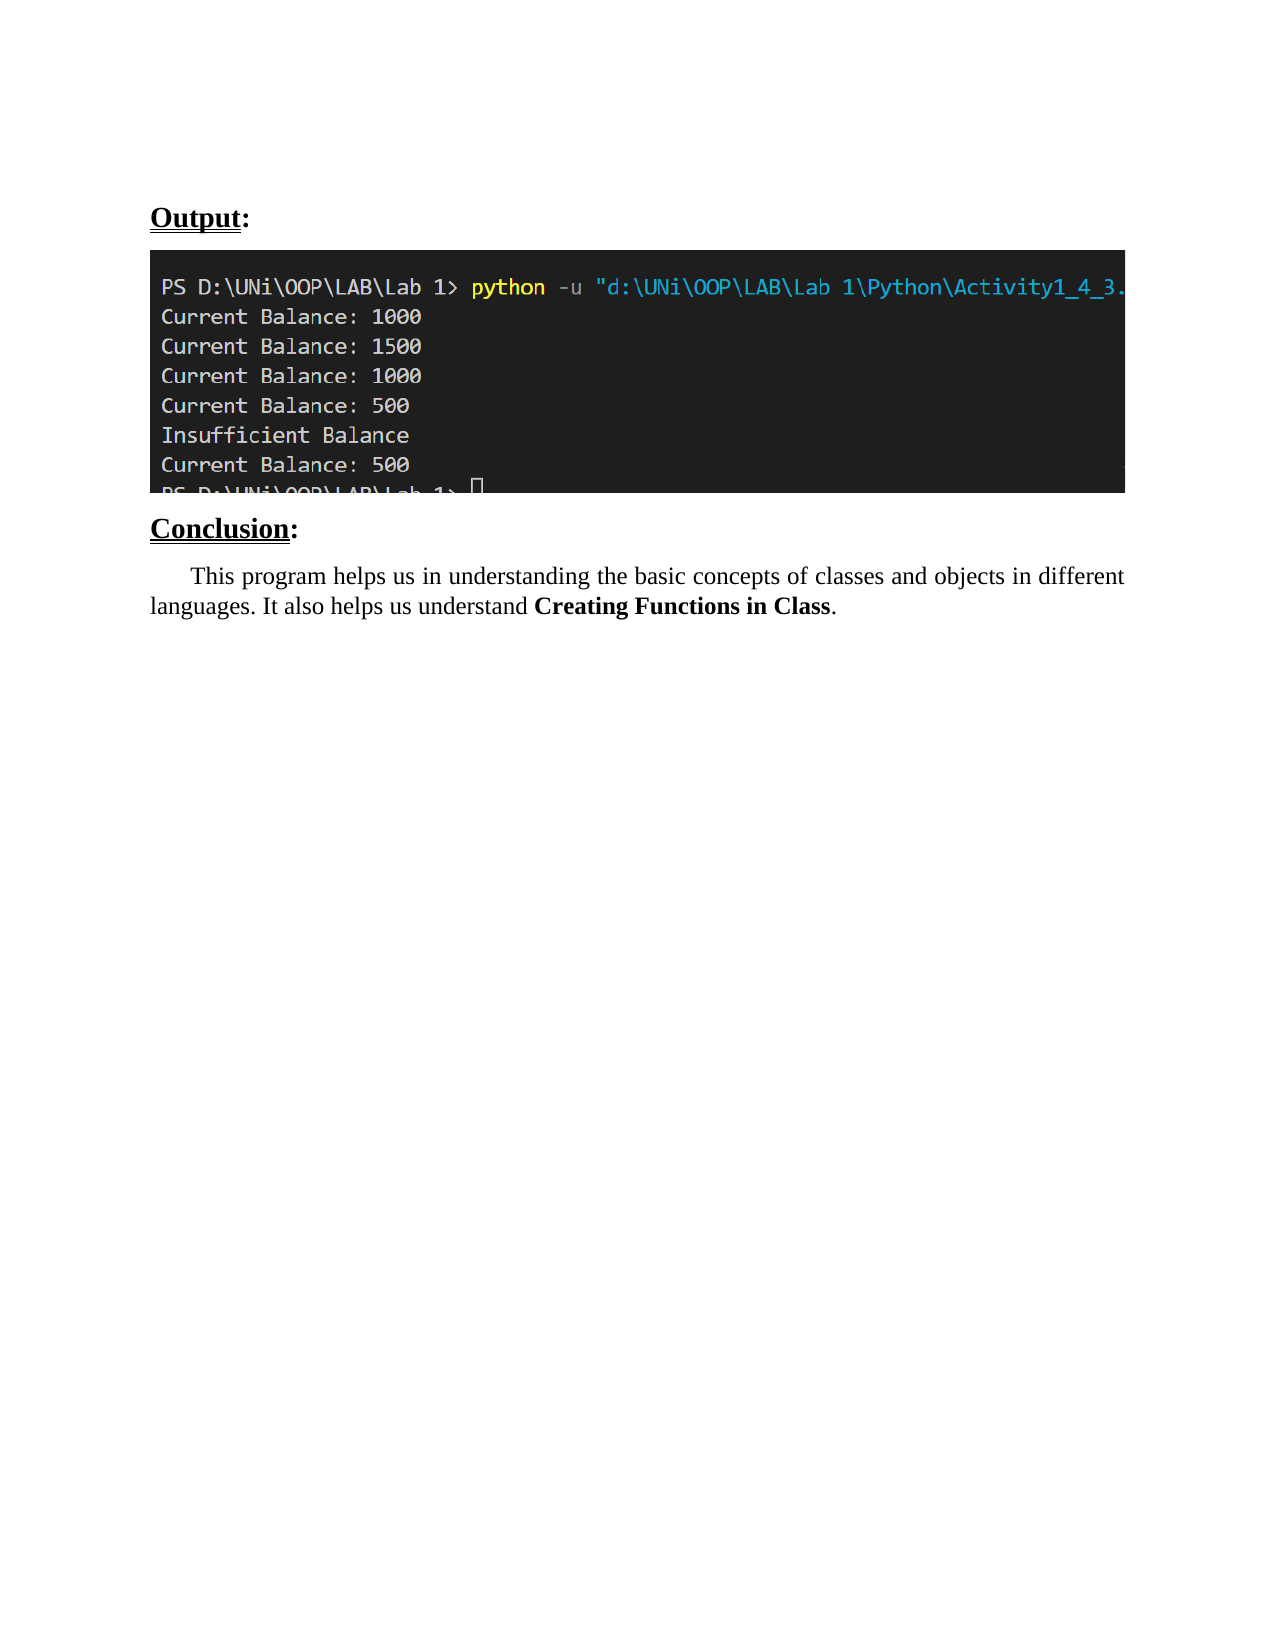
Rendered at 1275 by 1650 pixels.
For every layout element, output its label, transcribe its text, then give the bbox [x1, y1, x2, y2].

text This program helps us in understanding the basic concepts of classes and objects in different languages. It also helps us understand Creating Functions in Class. [150, 561, 1125, 620]
text Output: [150, 200, 1125, 234]
picture [150, 250, 1125, 493]
text Conclusion: [150, 511, 1125, 544]
